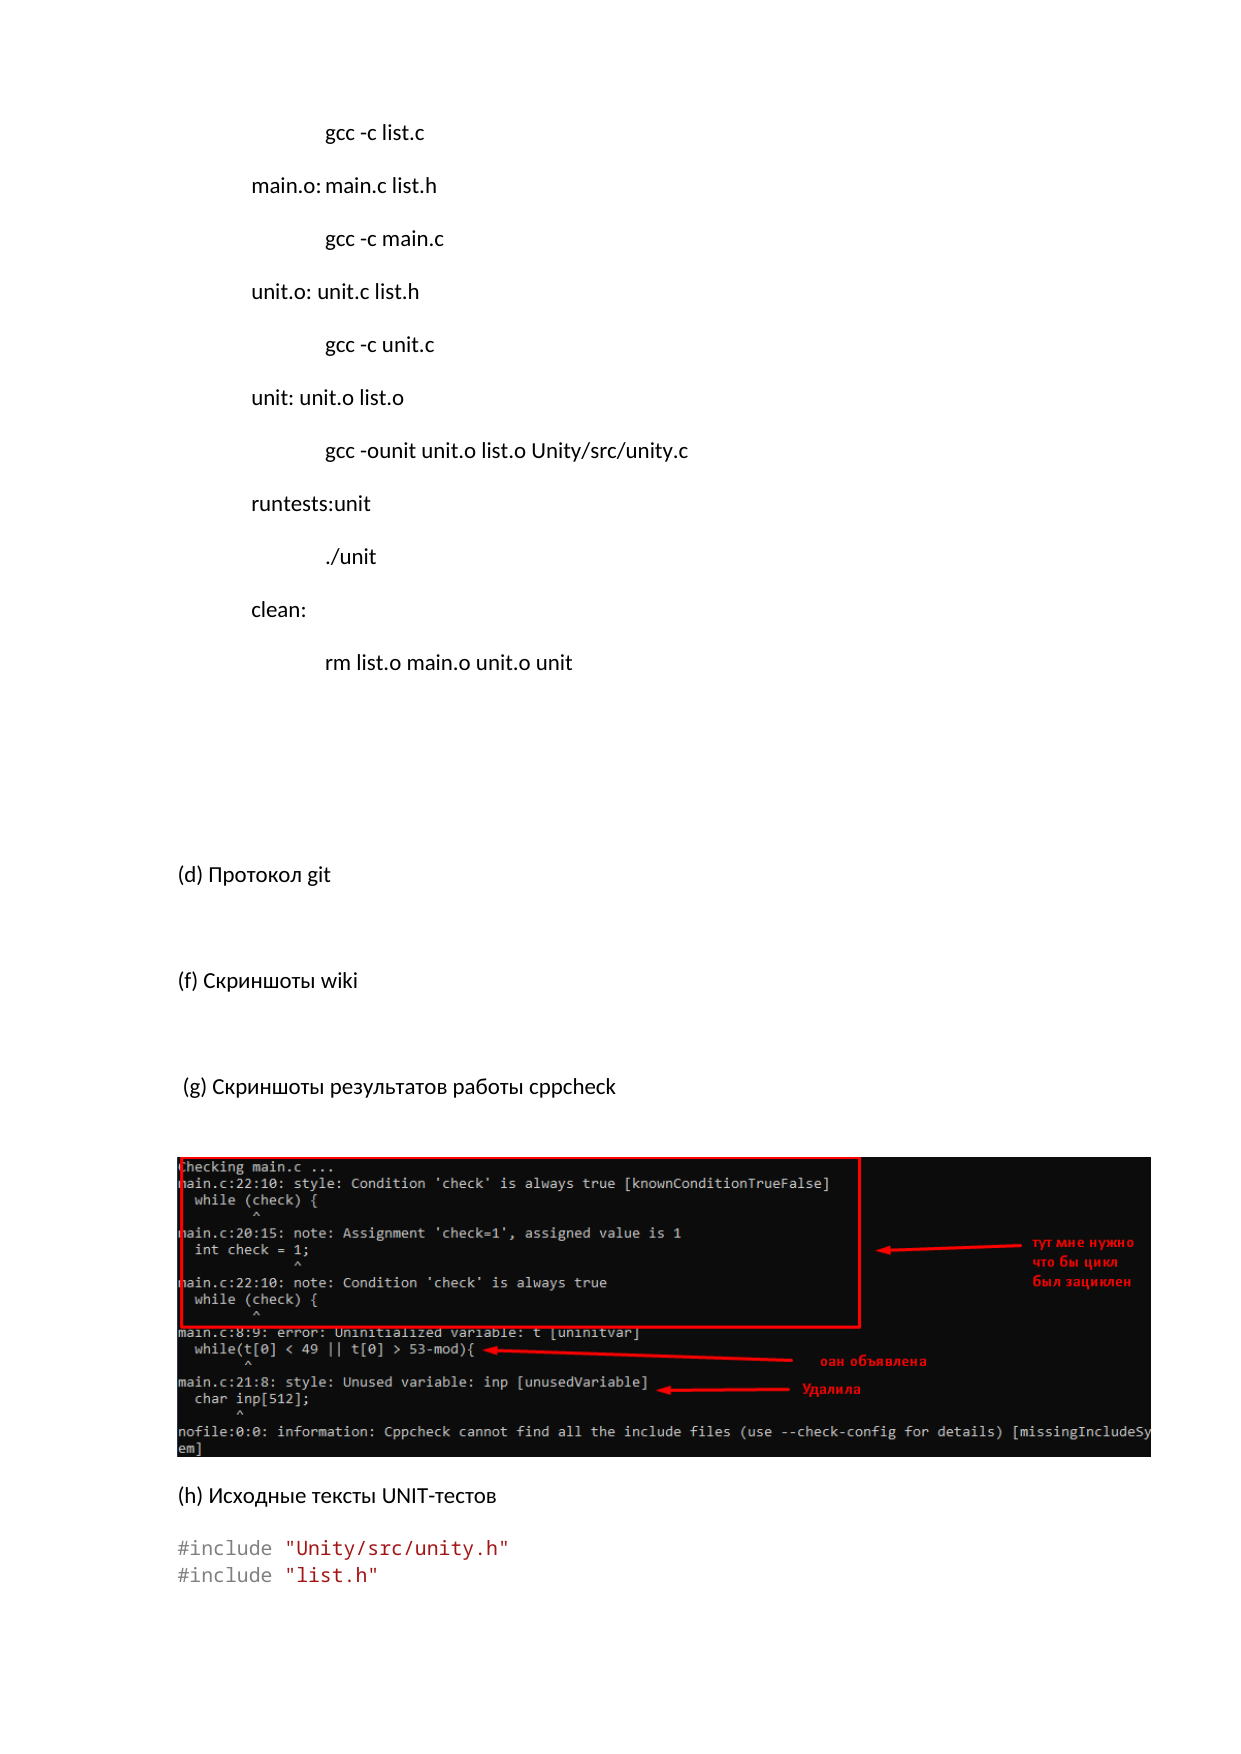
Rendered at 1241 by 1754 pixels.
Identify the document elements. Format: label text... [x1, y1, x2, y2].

text unit: unit.o list.o [251, 383, 1152, 411]
text unit.o: unit.c list.h [251, 277, 1152, 305]
text (d) Протокол git [177, 860, 1152, 888]
text (h) Исходные тексты UNIT-тестов [177, 1481, 1152, 1509]
text ./unit [251, 542, 1152, 570]
text #include "Unity/src/unity.h" [177, 1534, 1152, 1561]
text main.o: main.c list.h [251, 171, 1152, 199]
text gcc -c main.c [251, 224, 1152, 252]
text (f) Скриншоты wiki [177, 966, 1152, 994]
text #include "list.h" [177, 1561, 1152, 1588]
text gcc -c unit.c [251, 330, 1152, 358]
text runtests:unit [251, 489, 1152, 517]
text gcc -ounit unit.o list.o Unity/src/unity.c [251, 436, 1152, 464]
text (g) Скриншоты результатов работы cppcheck [177, 1072, 1152, 1101]
text rm list.o main.o unit.o unit [251, 648, 1152, 676]
picture [177, 1157, 1151, 1457]
text clean: [251, 595, 1152, 623]
text gcc -c list.c [251, 118, 1152, 146]
